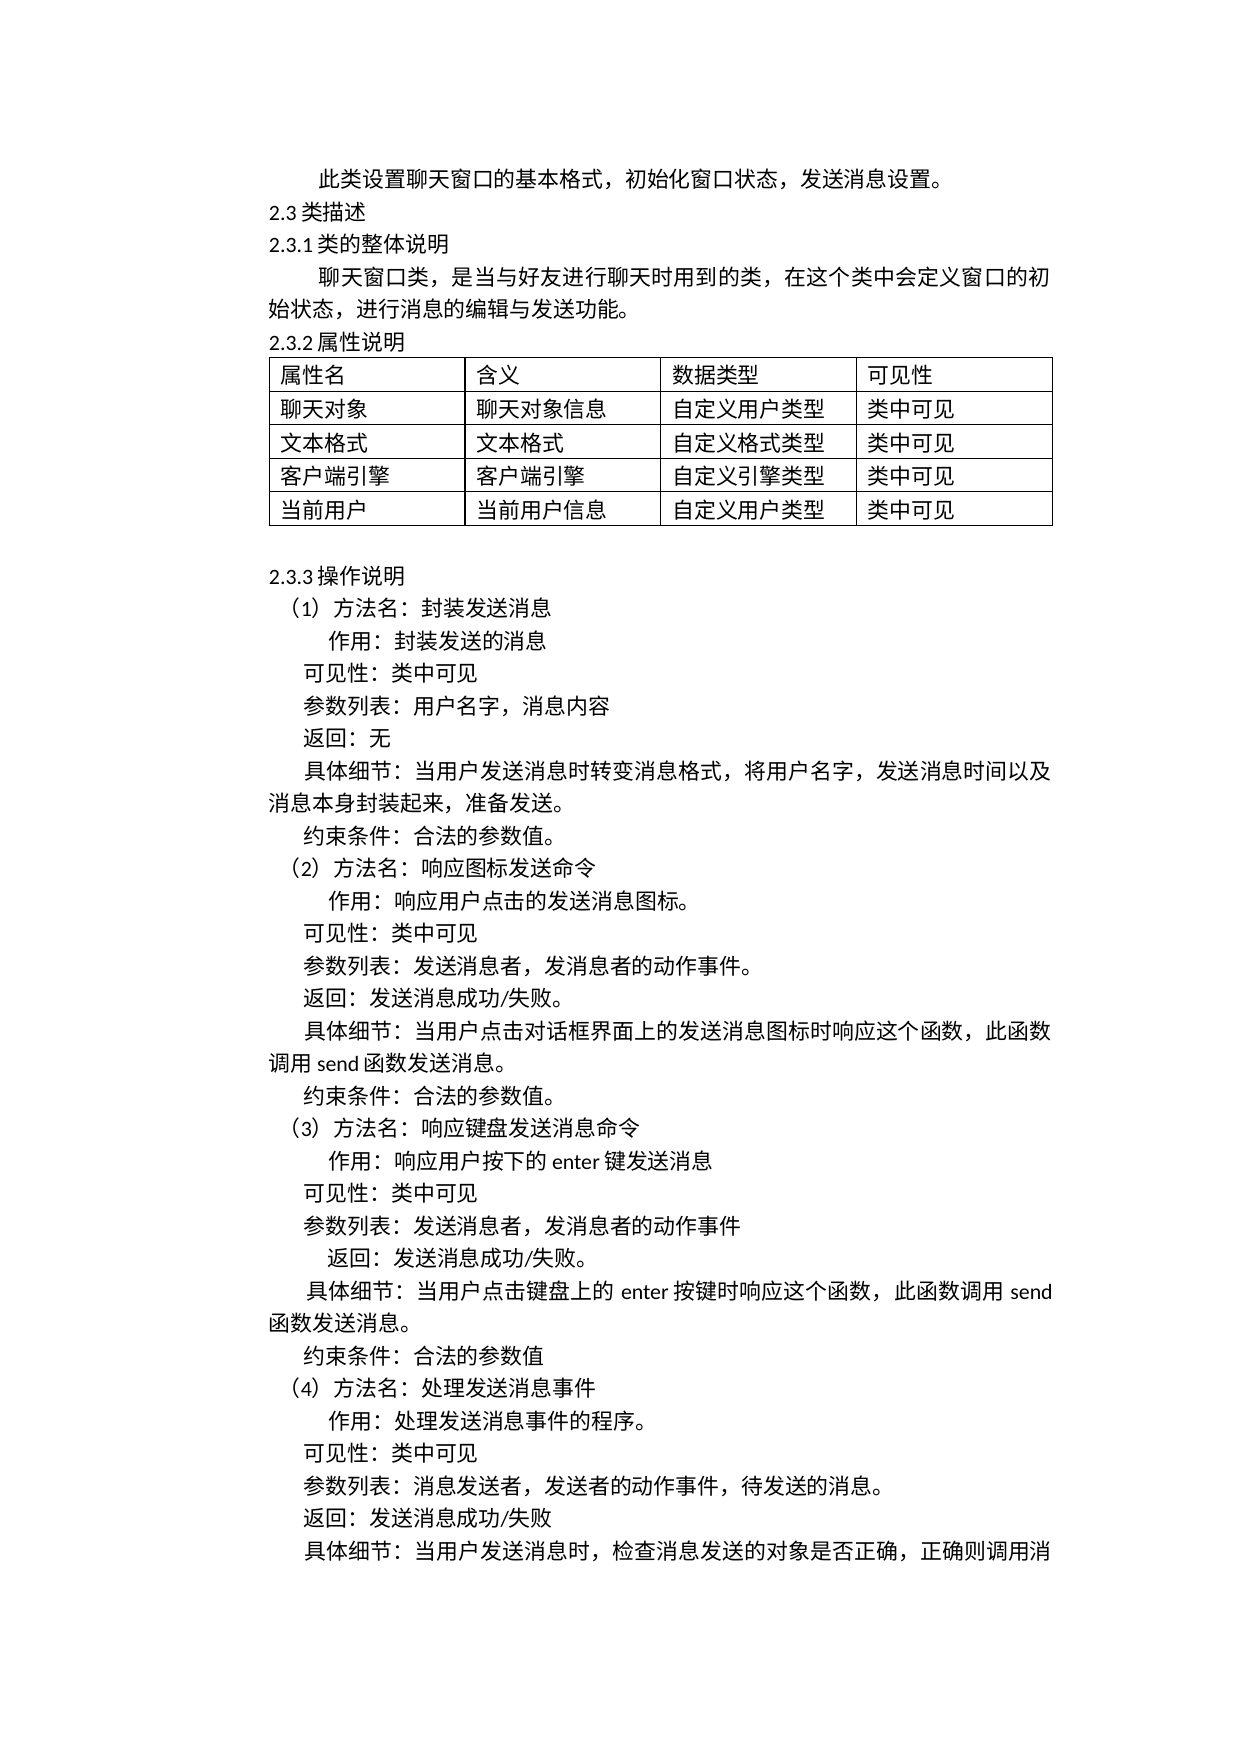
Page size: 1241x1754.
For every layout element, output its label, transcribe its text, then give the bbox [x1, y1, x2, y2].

table_header 数据类型 [661, 358, 856, 391]
table_cell 自定义引擎类型 [661, 459, 856, 491]
table_cell 客户端引擎 [270, 459, 464, 491]
table_cell 当前用户信息 [466, 492, 660, 525]
table_cell 自定义用户类型 [661, 492, 856, 525]
table_header 属性名 [270, 358, 464, 391]
list 可见性：类中可见 [269, 1176, 1053, 1208]
list （4）方法名：处理发送消息事件 [269, 1371, 1053, 1403]
list 具体细节：当用户点击键盘上的enter按键时响应这个函数，此函数调用send函数发送消息。 [269, 1273, 1053, 1338]
table_cell 聊天对象 [270, 392, 464, 424]
table_cell 文本格式 [270, 425, 464, 458]
table_cell 当前用户 [270, 492, 464, 525]
list 具体细节：当用户点击对话框界面上的发送消息图标时响应这个函数，此函数调用send函数发送消息。 [269, 1013, 1053, 1078]
table_header 可见性 [857, 358, 1052, 391]
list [269, 1533, 1053, 1566]
table_cell 自定义格式类型 [661, 425, 856, 458]
table_header 含义 [466, 358, 660, 391]
list 参数列表：用户名字，消息内容 [269, 688, 1053, 721]
table_cell 类中可见 [857, 492, 1052, 525]
list 作用：处理发送消息事件的程序。 [269, 1403, 1053, 1436]
list 约束条件：合法的参数值 [269, 1338, 1053, 1371]
list 具体细节：当用户发送消息时转变消息格式，将用户名字，发送消息时间以及消息本身封装起来，准备发送。 [269, 753, 1053, 818]
list 此类设置聊天窗口的基本格式，初始化窗口状态，发送消息设置。 [269, 162, 1053, 194]
list 返回：发送消息成功/失败。 [269, 1241, 1053, 1273]
table_cell 类中可见 [857, 459, 1052, 491]
table_cell 自定义用户类型 [661, 392, 856, 424]
list 作用：响应用户按下的enter键发送消息 [269, 1143, 1053, 1176]
table_cell 文本格式 [466, 425, 660, 458]
list 可见性：类中可见 [269, 656, 1053, 688]
table_cell 客户端引擎 [466, 459, 660, 491]
table_cell 类中可见 [857, 392, 1052, 424]
list 2.3类描述 [269, 194, 1053, 227]
list 2.3.2属性说明 [269, 324, 1053, 357]
list 可见性：类中可见 [269, 1436, 1053, 1468]
list （2）方法名：响应图标发送命令 [269, 851, 1053, 883]
list 返回：发送消息成功/失败。 [269, 981, 1053, 1013]
list 参数列表：发送消息者，发消息者的动作事件 [269, 1208, 1053, 1241]
list 返回：无 [269, 721, 1053, 753]
table_cell 类中可见 [857, 425, 1052, 458]
list 可见性：类中可见 [269, 916, 1053, 948]
list 作用：封装发送的消息 [269, 623, 1053, 656]
list 参数列表：消息发送者，发送者的动作事件，待发送的消息。 [269, 1468, 1053, 1501]
list 聊天窗口类，是当与好友进行聊天时用到的类，在这个类中会定义窗口的初始状态，进行消息的编辑与发送功能。 [269, 259, 1053, 324]
list 作用：响应用户点击的发送消息图标。 [269, 883, 1053, 916]
list （3）方法名：响应键盘发送消息命令 [269, 1111, 1053, 1143]
list 约束条件：合法的参数值。 [269, 818, 1053, 851]
list 2.3.1类的整体说明 [269, 227, 1053, 259]
list 参数列表：发送消息者，发消息者的动作事件。 [269, 948, 1053, 981]
table_cell 聊天对象信息 [466, 392, 660, 424]
list 2.3.3操作说明 [269, 558, 1053, 591]
list 约束条件：合法的参数值。 [269, 1078, 1053, 1111]
list 返回：发送消息成功/失败 [269, 1501, 1053, 1533]
list （1）方法名：封装发送消息 [269, 591, 1053, 623]
